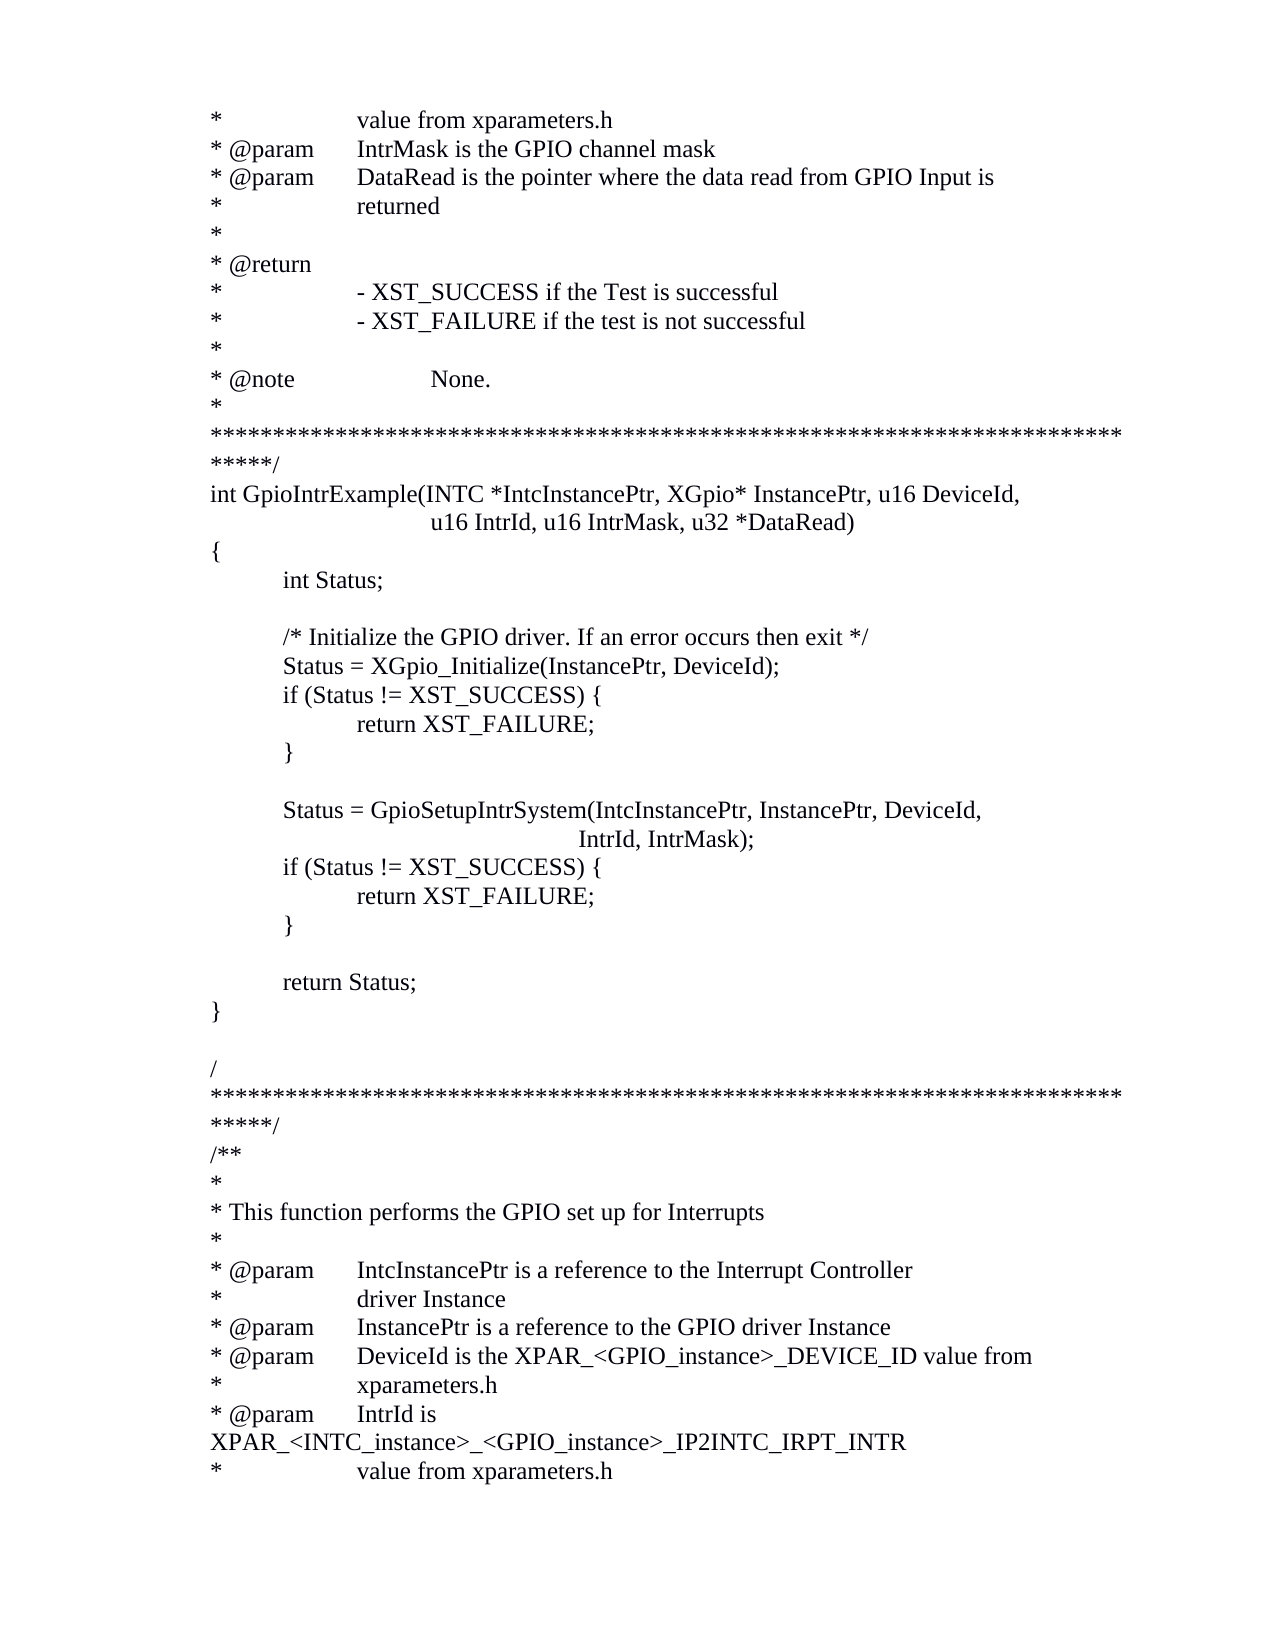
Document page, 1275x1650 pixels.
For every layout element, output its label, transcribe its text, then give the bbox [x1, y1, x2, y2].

list * - XST_FAILURE if the test is not successful [210, 306, 1125, 335]
list * @param DeviceId is the XPAR_<GPIO_instance>_DEVICE_ID value from [210, 1341, 1125, 1370]
list if (Status != XST_SUCCESS) { [210, 852, 1125, 881]
list return XST_FAILURE; [210, 881, 1125, 910]
list int Status; [210, 565, 1125, 594]
list Status = GpioSetupIntrSystem(IntcInstancePtr, InstancePtr, DeviceId, [210, 795, 1125, 824]
list * [210, 1226, 1125, 1255]
list } [210, 996, 1125, 1025]
list * [210, 1169, 1125, 1197]
list * @param DataRead is the pointer where the data read from GPIO Input is [210, 162, 1125, 191]
list } [210, 910, 1125, 939]
list * This function performs the GPIO set up for Interrupts [210, 1197, 1125, 1226]
list u16 IntrId, u16 IntrMask, u32 *DataRead) [210, 507, 1125, 536]
list /******************************************************************************/ [210, 1054, 1125, 1140]
list * [210, 335, 1125, 364]
list * value from xparameters.h [210, 1456, 1125, 1485]
list * driver Instance [210, 1284, 1125, 1312]
list * xparameters.h [210, 1370, 1125, 1399]
list * @param InstancePtr is a reference to the GPIO driver Instance [210, 1312, 1125, 1341]
list ******************************************************************************/ [210, 421, 1125, 479]
list return Status; [210, 967, 1125, 996]
list * value from xparameters.h [210, 105, 1125, 134]
list * @param IntcInstancePtr is a reference to the Interrupt Controller [210, 1255, 1125, 1284]
list * returned [210, 191, 1125, 220]
list } [210, 737, 1125, 766]
list * @param IntrId is XPAR_<INTC_instance>_<GPIO_instance>_IP2INTC_IRPT_INTR [210, 1399, 1125, 1456]
list /** [210, 1140, 1125, 1169]
list * @note None. [210, 364, 1125, 392]
list * @param IntrMask is the GPIO channel mask [210, 134, 1125, 162]
list { [210, 536, 1125, 565]
list if (Status != XST_SUCCESS) { [210, 680, 1125, 709]
list * @return [210, 249, 1125, 277]
list return XST_FAILURE; [210, 709, 1125, 737]
list int GpioIntrExample(INTC *IntcInstancePtr, XGpio* InstancePtr, u16 DeviceId, [210, 479, 1125, 507]
list * [210, 392, 1125, 421]
list /* Initialize the GPIO driver. If an error occurs then exit */ [210, 622, 1125, 651]
list * - XST_SUCCESS if the Test is successful [210, 277, 1125, 306]
list * [210, 220, 1125, 249]
list Status = XGpio_Initialize(InstancePtr, DeviceId); [210, 651, 1125, 680]
list IntrId, IntrMask); [210, 824, 1125, 852]
